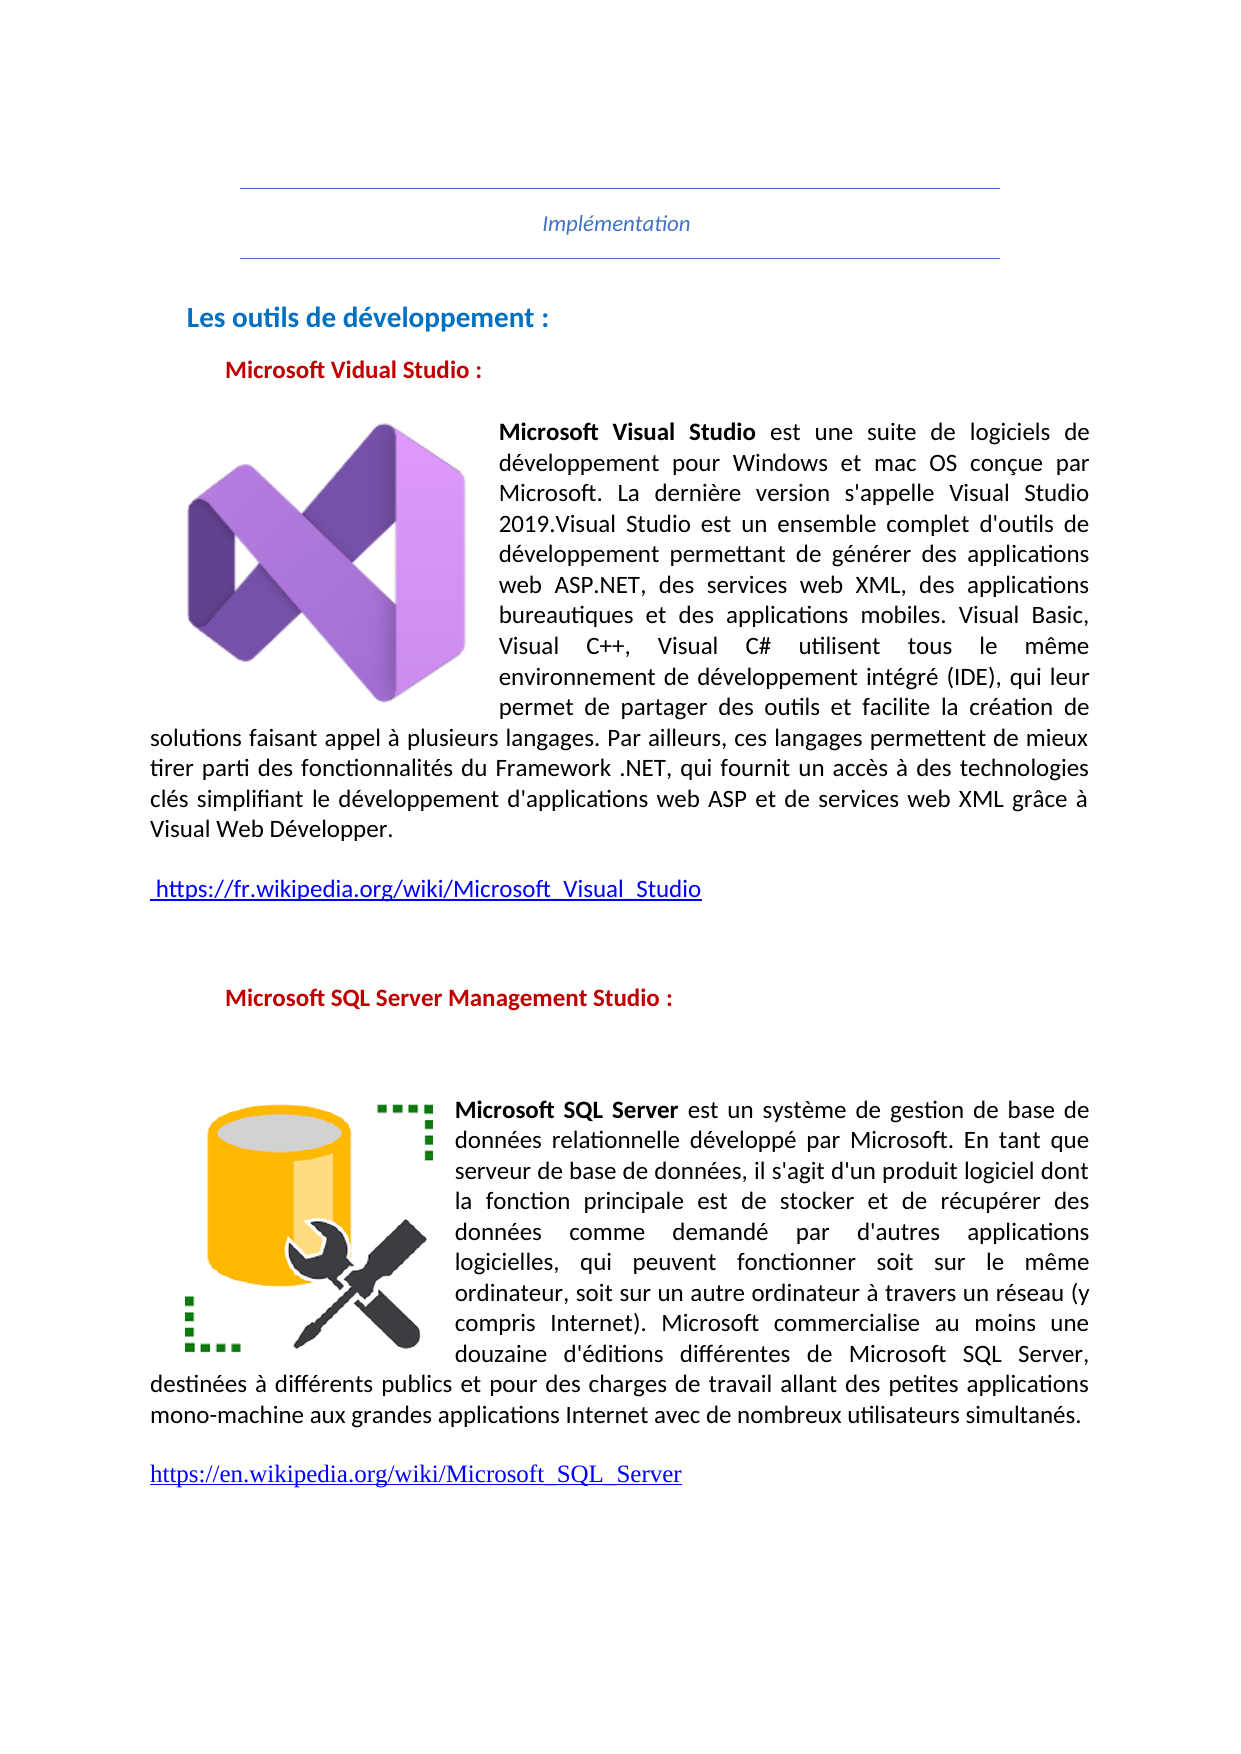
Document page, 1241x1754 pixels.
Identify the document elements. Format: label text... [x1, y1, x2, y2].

text Microsoft SQL Server est un système de gestion de base de données relationnelle développé par Microsoft. En tant que serveur de base de données, il s'agit d'un produit logiciel dont la fonction principale est de stocker et de récupérer des données comme demandé par d'autres applications logicielles, qui peuvent fonctionner soit sur le même ordinateur, soit sur un autre ordinateur à travers un réseau (y compris Internet). Microsoft commercialise au moins une douzaine d'éditions différentes de Microsoft SQL Server, destinées à différents publics et pour des charges de travail allant des petites applications mono-machine aux grandes applications Internet avec de nombreux utilisateurs simultanés. [150, 1094, 1090, 1430]
picture [175, 411, 480, 717]
text https://fr.wikipedia.org/wiki/Microsoft_Visual_Studio [150, 873, 1090, 903]
text Microsoft SQL Server Management Studio : [150, 982, 1090, 1013]
text Implémentation [240, 189, 1000, 258]
picture [180, 1095, 436, 1357]
text Microsoft Vidual Studio : [150, 354, 1090, 385]
text Les outils de développement : [150, 299, 1090, 334]
text https://en.wikipedia.org/wiki/Microsoft_SQL_Server [150, 1459, 1090, 1488]
text Microsoft Visual Studio est une suite de logiciels de développement pour Windows et mac OS conçue par Microsoft. La dernière version s'appelle Visual Studio 2019.Visual Studio est un ensemble complet d'outils de développement permettant de générer des applications web ASP.NET, des services web XML, des applications bureautiques et des applications mobiles. Visual Basic, Visual C++, Visual C# utilisent tous le même environnement de développement intégré (IDE), qui leur permet de partager des outils et facilite la création de solutions faisant appel à plusieurs langages. Par ailleurs, ces langages permettent de mieux tirer parti des fonctionnalités du Framework .NET, qui fournit un accès à des technologies clés simplifiant le développement d'applications web ASP et de services web XML grâce à Visual Web Développer. [150, 417, 1090, 844]
